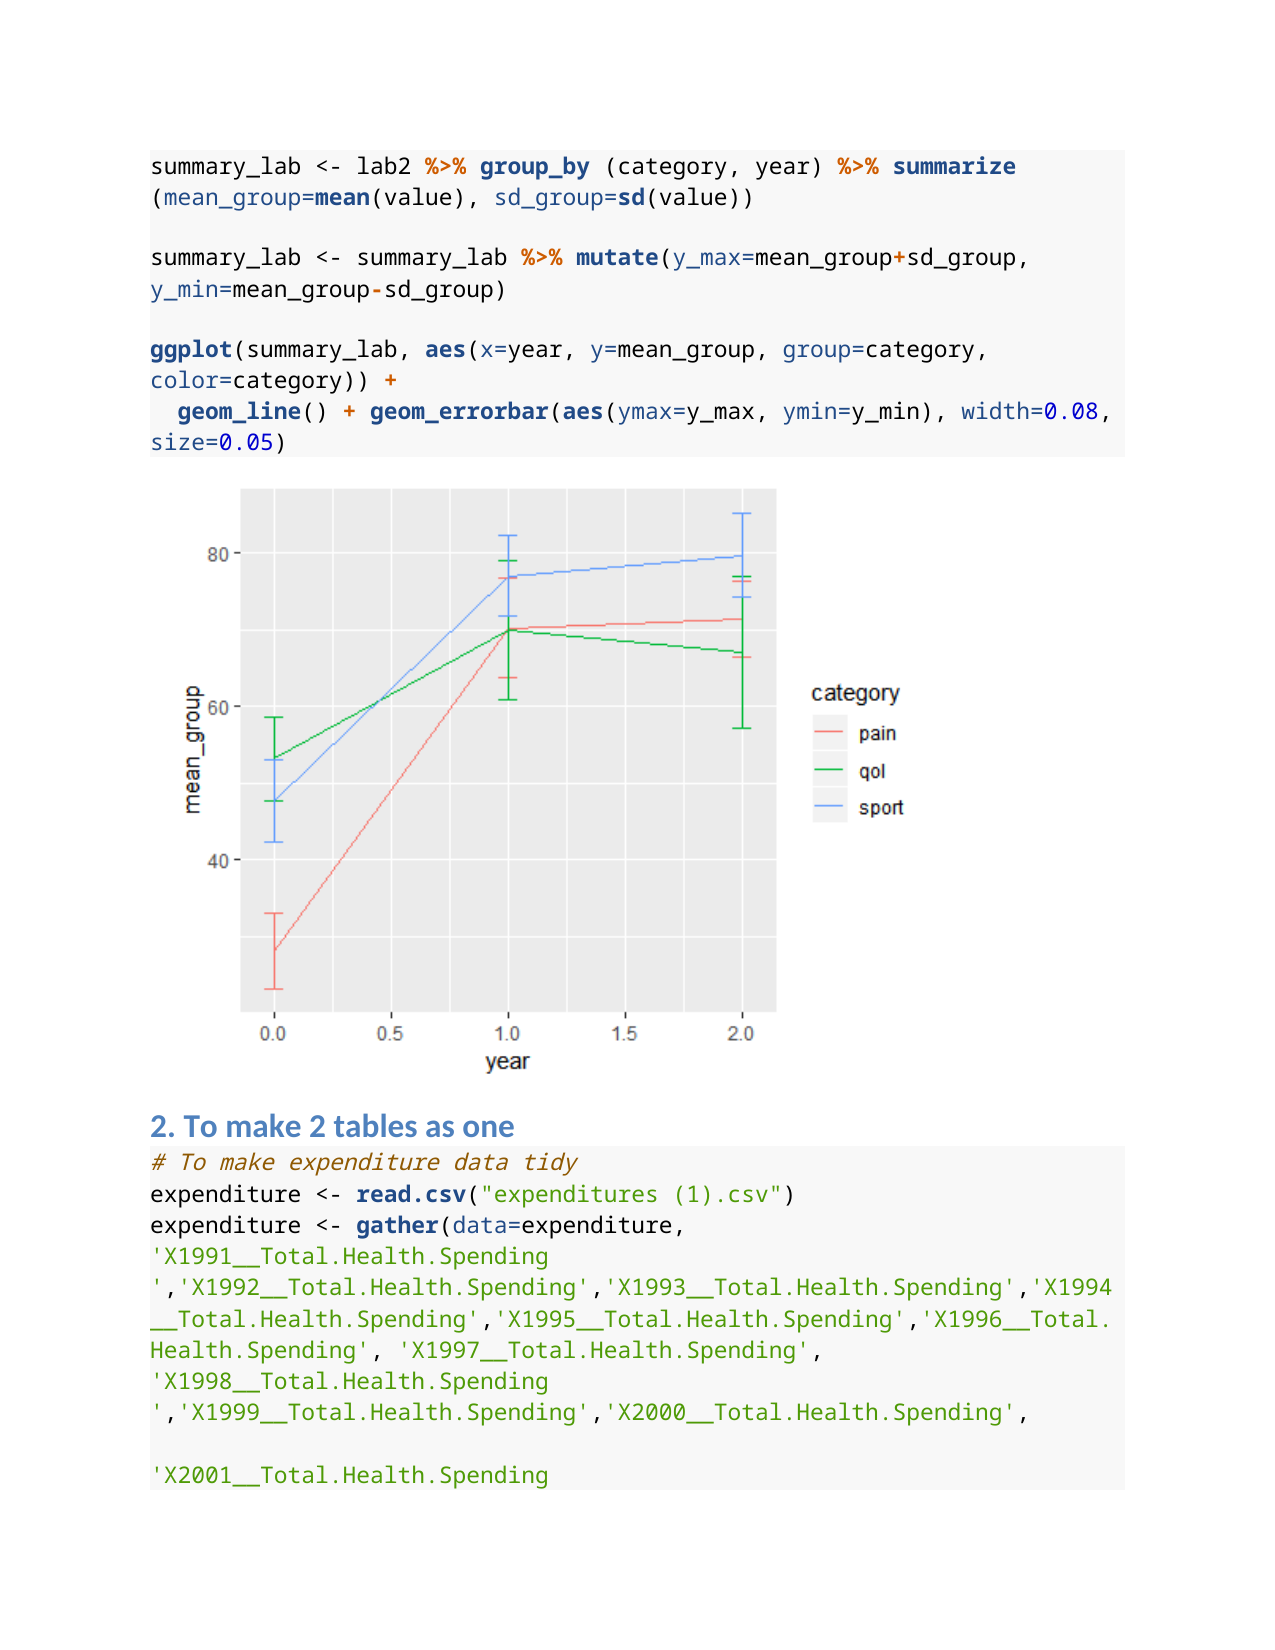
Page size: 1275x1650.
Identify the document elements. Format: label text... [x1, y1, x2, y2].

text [150, 1146, 1125, 1490]
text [150, 150, 1125, 457]
subtitle 2. To make 2 tables as one [150, 1106, 1125, 1146]
picture [168, 478, 927, 1085]
